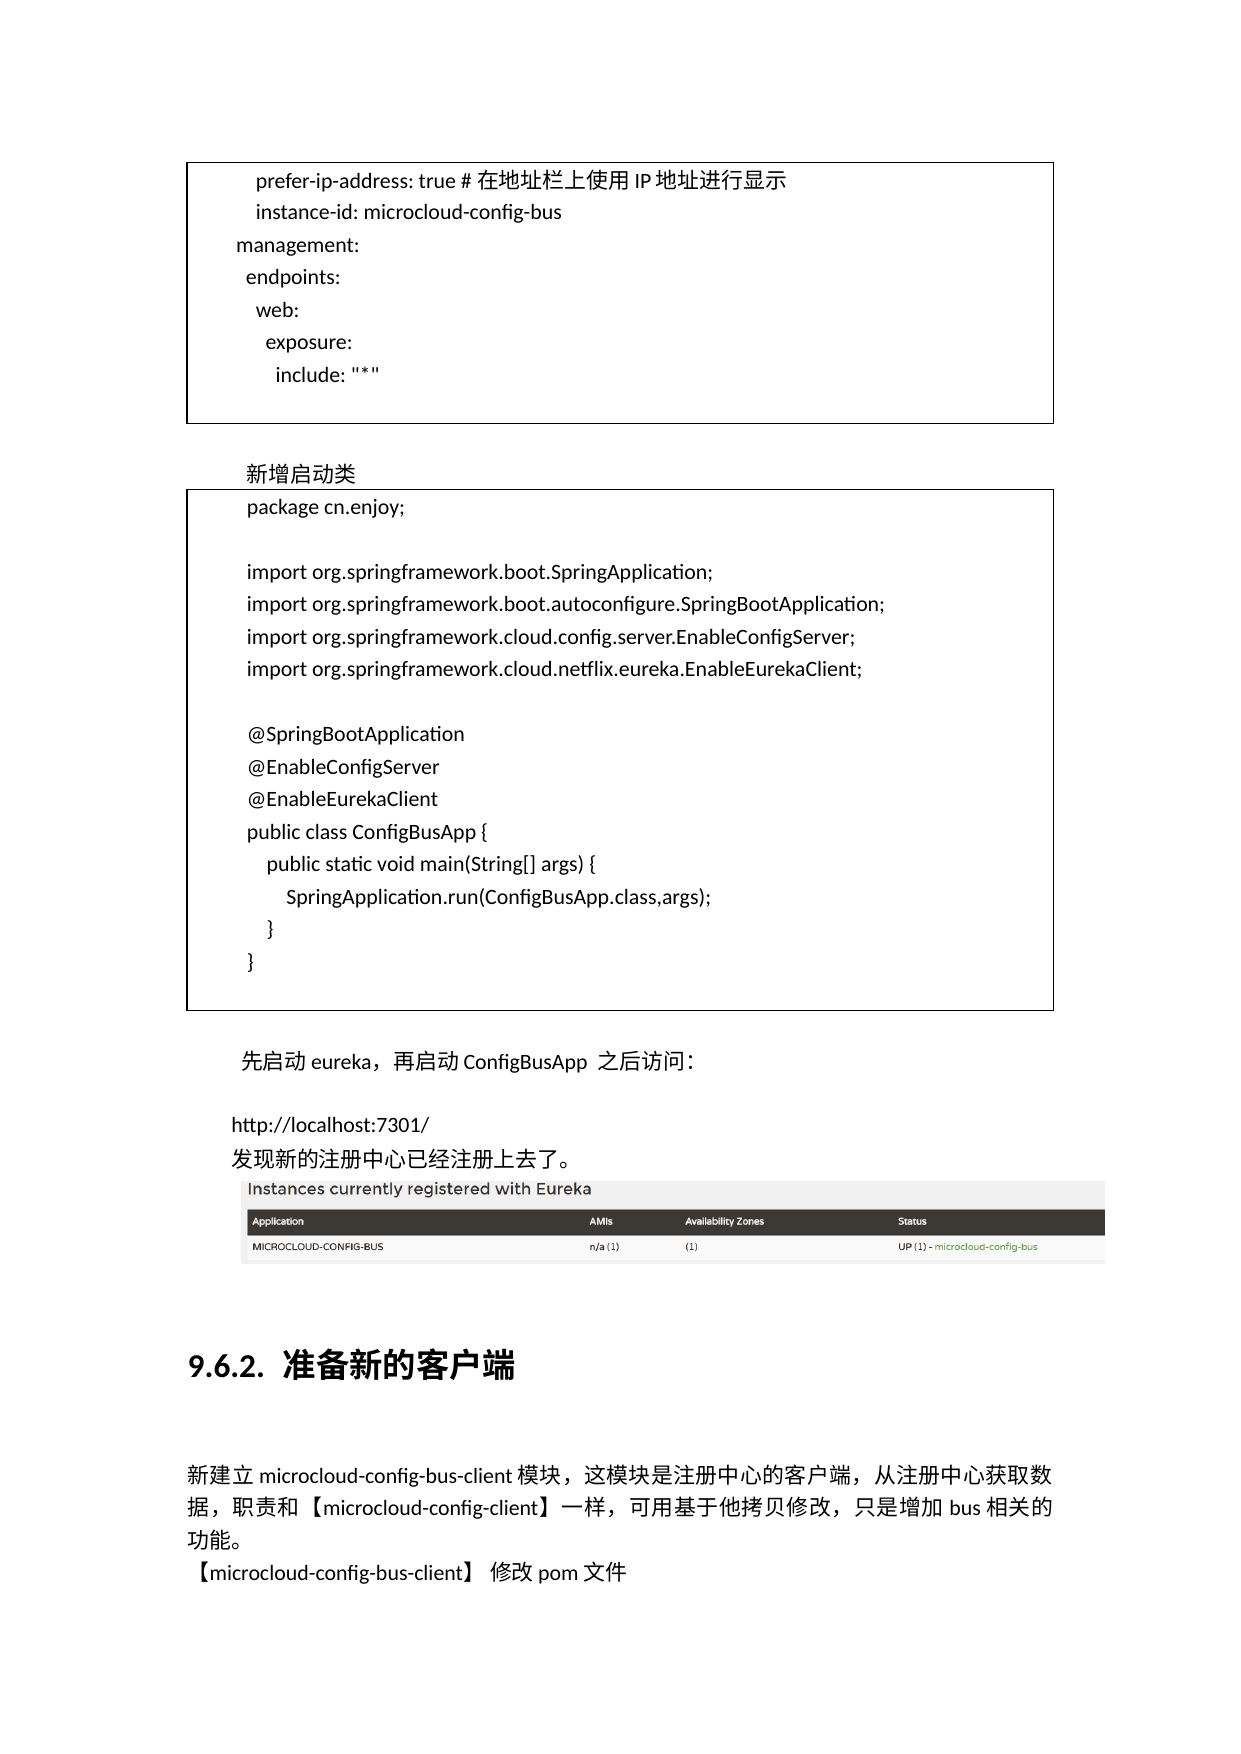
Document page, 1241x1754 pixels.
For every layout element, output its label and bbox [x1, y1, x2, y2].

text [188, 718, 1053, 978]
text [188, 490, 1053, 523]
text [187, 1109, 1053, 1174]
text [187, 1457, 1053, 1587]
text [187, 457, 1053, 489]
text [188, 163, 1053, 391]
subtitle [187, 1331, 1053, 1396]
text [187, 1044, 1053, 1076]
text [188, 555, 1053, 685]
picture [240, 1181, 1105, 1264]
